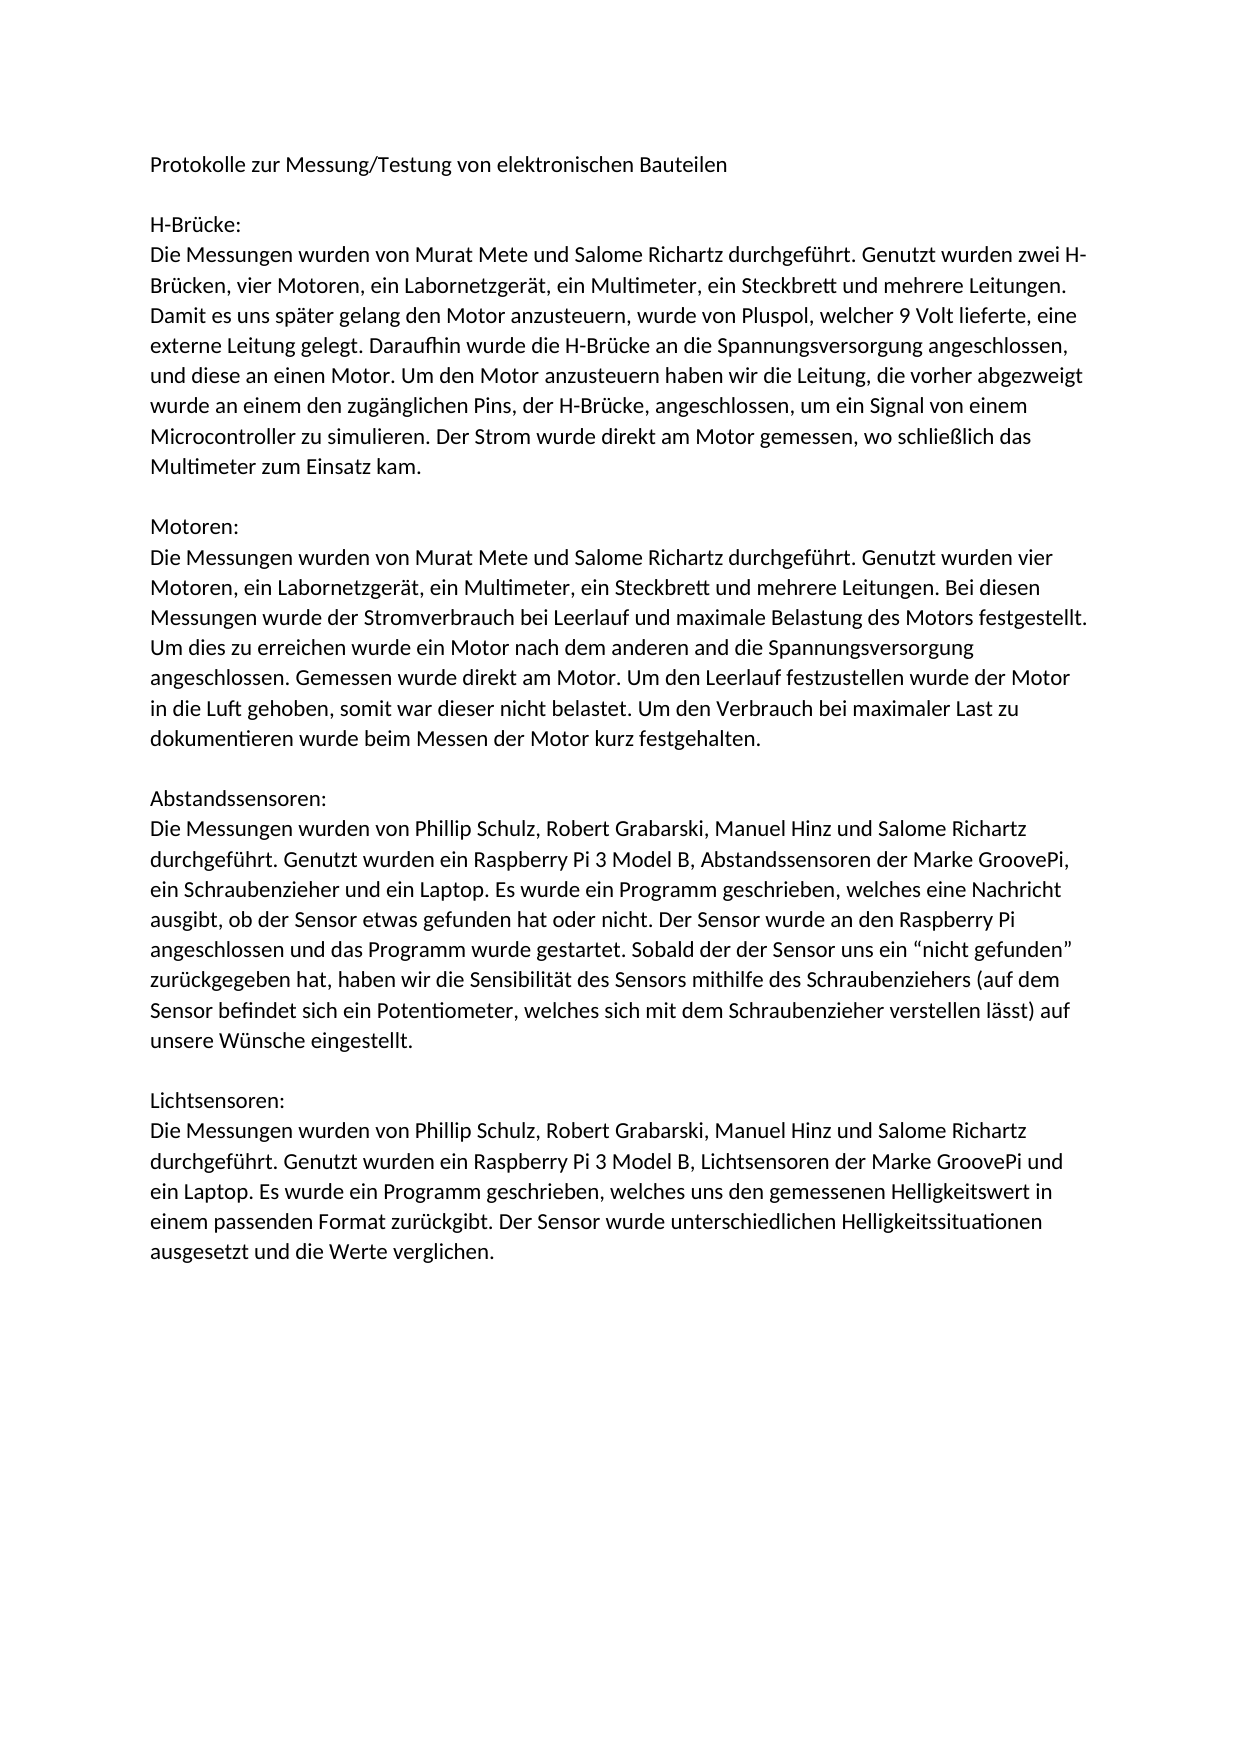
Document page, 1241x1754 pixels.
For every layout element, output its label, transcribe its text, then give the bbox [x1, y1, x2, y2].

text Die Messungen wurden von Phillip Schulz, Robert Grabarski, Manuel Hinz und Salome Richartz durchgeführt. Genutzt wurden ein Raspberry Pi 3 Model B, Lichtsensoren der Marke GroovePi und ein Laptop. Es wurde ein Programm geschrieben, welches uns den gemessenen Helligkeitswert in einem passenden Format zurückgibt. Der Sensor wurde unterschiedlichen Helligkeitssituationen ausgesetzt und die Werte verglichen. [150, 1117, 1090, 1266]
text H-Brücke: [150, 210, 1090, 238]
text Die Messungen wurden von Murat Mete und Salome Richartz durchgeführt. Genutzt wurden vier Motoren, ein Labornetzgerät, ein Multimeter, ein Steckbrett und mehrere Leitungen. Bei diesen Messungen wurde der Stromverbrauch bei Leerlauf und maximale Belastung des Motors festgestellt. Um dies zu erreichen wurde ein Motor nach dem anderen and die Spannungsversorgung angeschlossen. Gemessen wurde direkt am Motor. Um den Leerlauf festzustellen wurde der Motor in die Luft gehoben, somit war dieser nicht belastet. Um den Verbrauch bei maximaler Last zu dokumentieren wurde beim Messen der Motor kurz festgehalten. [150, 543, 1090, 752]
text Die Messungen wurden von Phillip Schulz, Robert Grabarski, Manuel Hinz und Salome Richartz durchgeführt. Genutzt wurden ein Raspberry Pi 3 Model B, Abstandssensoren der Marke GroovePi, ein Schraubenzieher und ein Laptop. Es wurde ein Programm geschrieben, welches eine Nachricht ausgibt, ob der Sensor etwas gefunden hat oder nicht. Der Sensor wurde an den Raspberry Pi angeschlossen und das Programm wurde gestartet. Sobald der der Sensor uns ein “nicht gefunden” zurückgegeben hat, haben wir die Sensibilität des Sensors mithilfe des Schraubenziehers (auf dem Sensor befindet sich ein Potentiometer, welches sich mit dem Schraubenzieher verstellen lässt) auf unsere Wünsche eingestellt. [150, 814, 1090, 1054]
text Motoren: [150, 512, 1090, 541]
text Protokolle zur Messung/Testung von elektronischen Bauteilen [150, 150, 1090, 178]
text Lichtsensoren: [150, 1086, 1090, 1114]
text Abstandssensoren: [150, 784, 1090, 812]
text Die Messungen wurden von Murat Mete und Salome Richartz durchgeführt. Genutzt wurden zwei H-Brücken, vier Motoren, ein Labornetzgerät, ein Multimeter, ein Steckbrett und mehrere Leitungen. Damit es uns später gelang den Motor anzusteuern, wurde von Pluspol, welcher 9 Volt lieferte, eine externe Leitung gelegt. Daraufhin wurde die H-Brücke an die Spannungsversorgung angeschlossen, und diese an einen Motor. Um den Motor anzusteuern haben wir die Leitung, die vorher abgezweigt wurde an einem den zugänglichen Pins, der H-Brücke, angeschlossen, um ein Signal von einem Microcontroller zu simulieren. Der Strom wurde direkt am Motor gemessen, wo schließlich das Multimeter zum Einsatz kam. [150, 241, 1090, 480]
